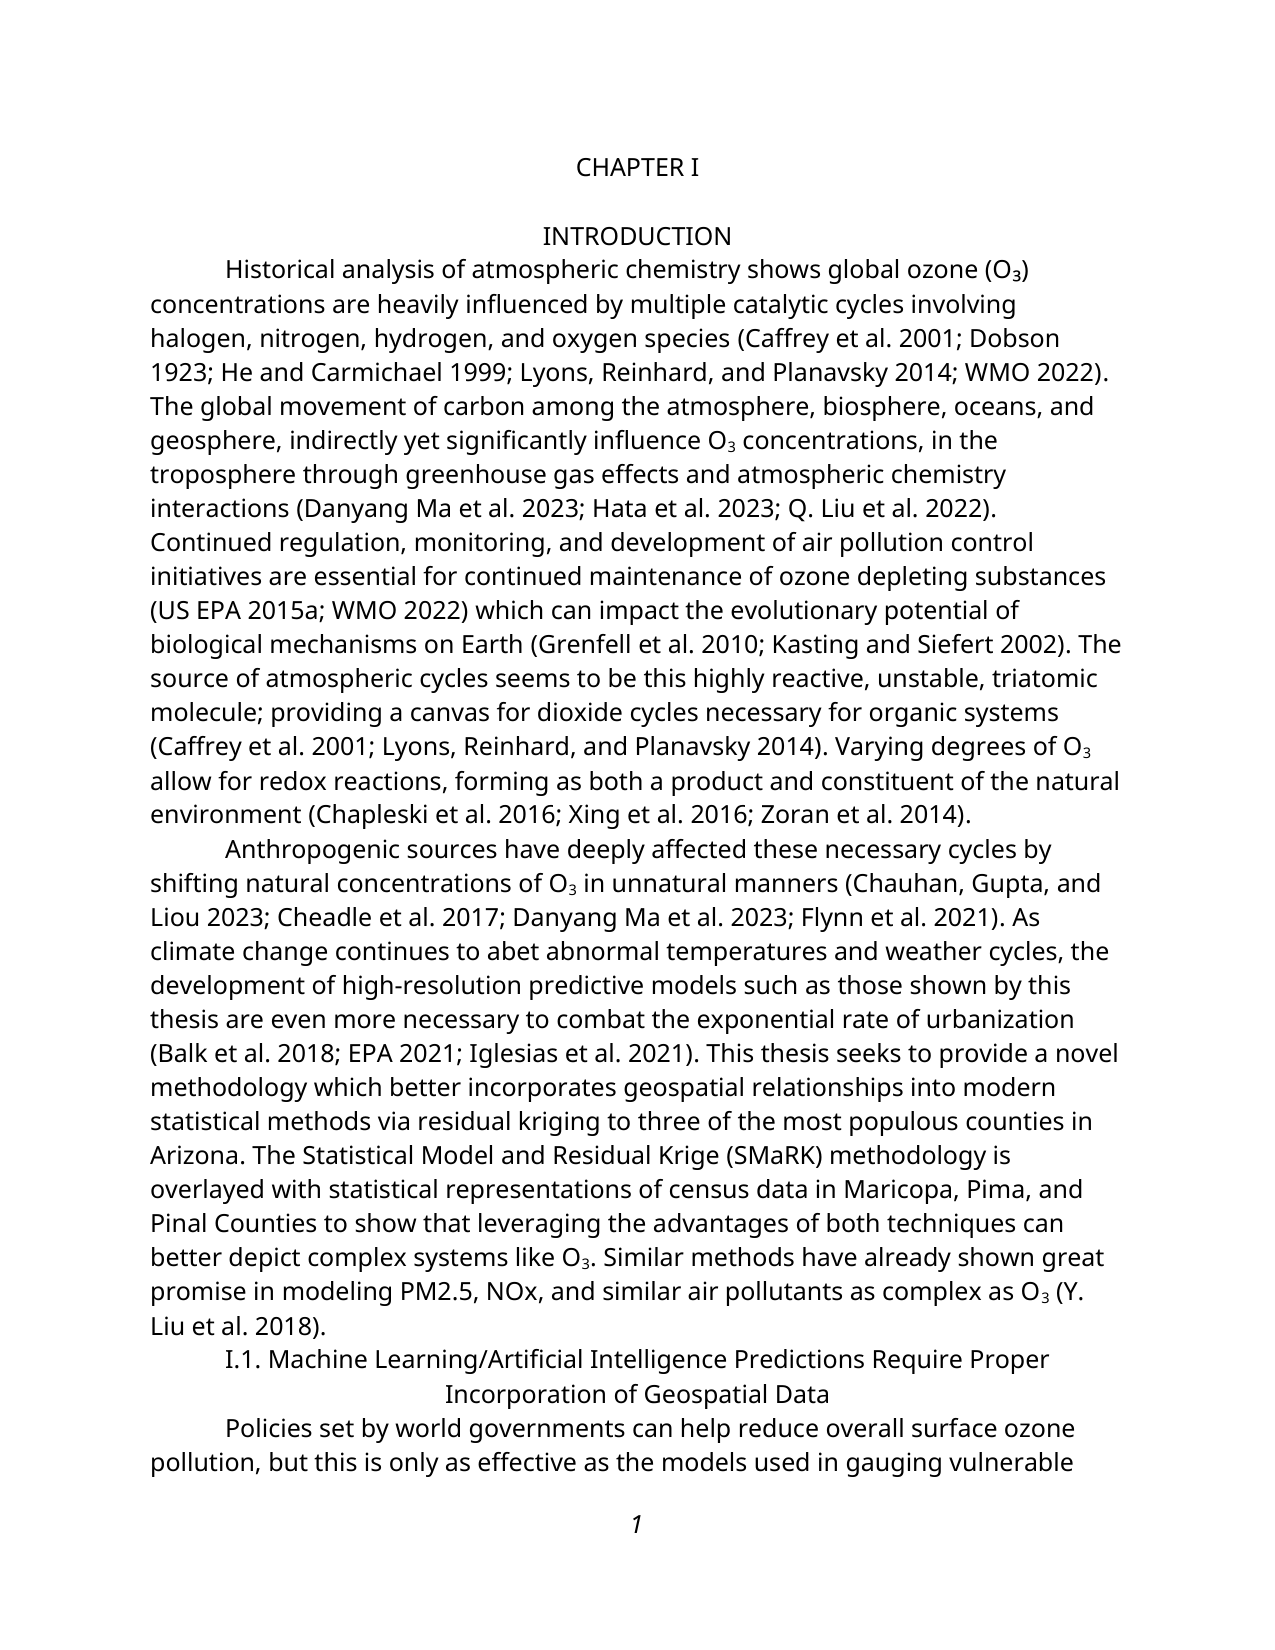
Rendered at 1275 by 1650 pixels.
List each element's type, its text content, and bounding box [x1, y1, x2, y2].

text Historical analysis of atmospheric chemistry shows global ozone (O₃) concentrations are heavily influenced by multiple catalytic cycles involving halogen, nitrogen, hydrogen, and oxygen species (Caffrey et al. 2001; Dobson 1923; He and Carmichael 1999; Lyons, Reinhard, and Planavsky 2014; WMO 2022). The global movement of carbon among the atmosphere, biosphere, oceans, and geosphere, indirectly yet significantly influence O3 concentrations, in the troposphere through greenhouse gas effects and atmospheric chemistry interactions (Danyang Ma et al. 2023; Hata et al. 2023; Q. Liu et al. 2022). Continued regulation, monitoring, and development of air pollution control initiatives are essential for continued maintenance of ozone depleting substances (US EPA 2015a; WMO 2022) which can impact the evolutionary potential of biological mechanisms on Earth (Grenfell et al. 2010; Kasting and Siefert 2002). The source of atmospheric cycles seems to be this highly reactive, unstable, triatomic molecule; providing a canvas for dioxide cycles necessary for organic systems (Caffrey et al. 2001; Lyons, Reinhard, and Planavsky 2014). Varying degrees of O3 allow for redox reactions, forming as both a product and constituent of the natural environment (Chapleski et al. 2016; Xing et al. 2016; Zoran et al. 2014). [150, 252, 1125, 831]
text CHAPTER I [150, 150, 1125, 184]
text INTRODUCTION [150, 218, 1125, 252]
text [150, 1410, 1125, 1478]
text Anthropogenic sources have deeply affected these necessary cycles by shifting natural concentrations of O3 in unnatural manners (Chauhan, Gupta, and Liou 2023; Cheadle et al. 2017; Danyang Ma et al. 2023; Flynn et al. 2021). As climate change continues to abet abnormal temperatures and weather cycles, the development of high-resolution predictive models such as those shown by this thesis are even more necessary to combat the exponential rate of urbanization (Balk et al. 2018; EPA 2021; Iglesias et al. 2021). This thesis seeks to provide a novel methodology which better incorporates geospatial relationships into modern statistical methods via residual kriging to three of the most populous counties in Arizona. The Statistical Model and Residual Krige (SMaRK) methodology is overlayed with statistical representations of census data in Maricopa, Pima, and Pinal Counties to show that leveraging the advantages of both techniques can better depict complex systems like O3. Similar methods have already shown great promise in modeling PM2.5, NOx, and similar air pollutants as complex as O3 (Y. Liu et al. 2018). [150, 831, 1125, 1342]
text I.1. Machine Learning/Artificial Intelligence Predictions Require Proper Incorporation of Geospatial Data [150, 1342, 1125, 1410]
